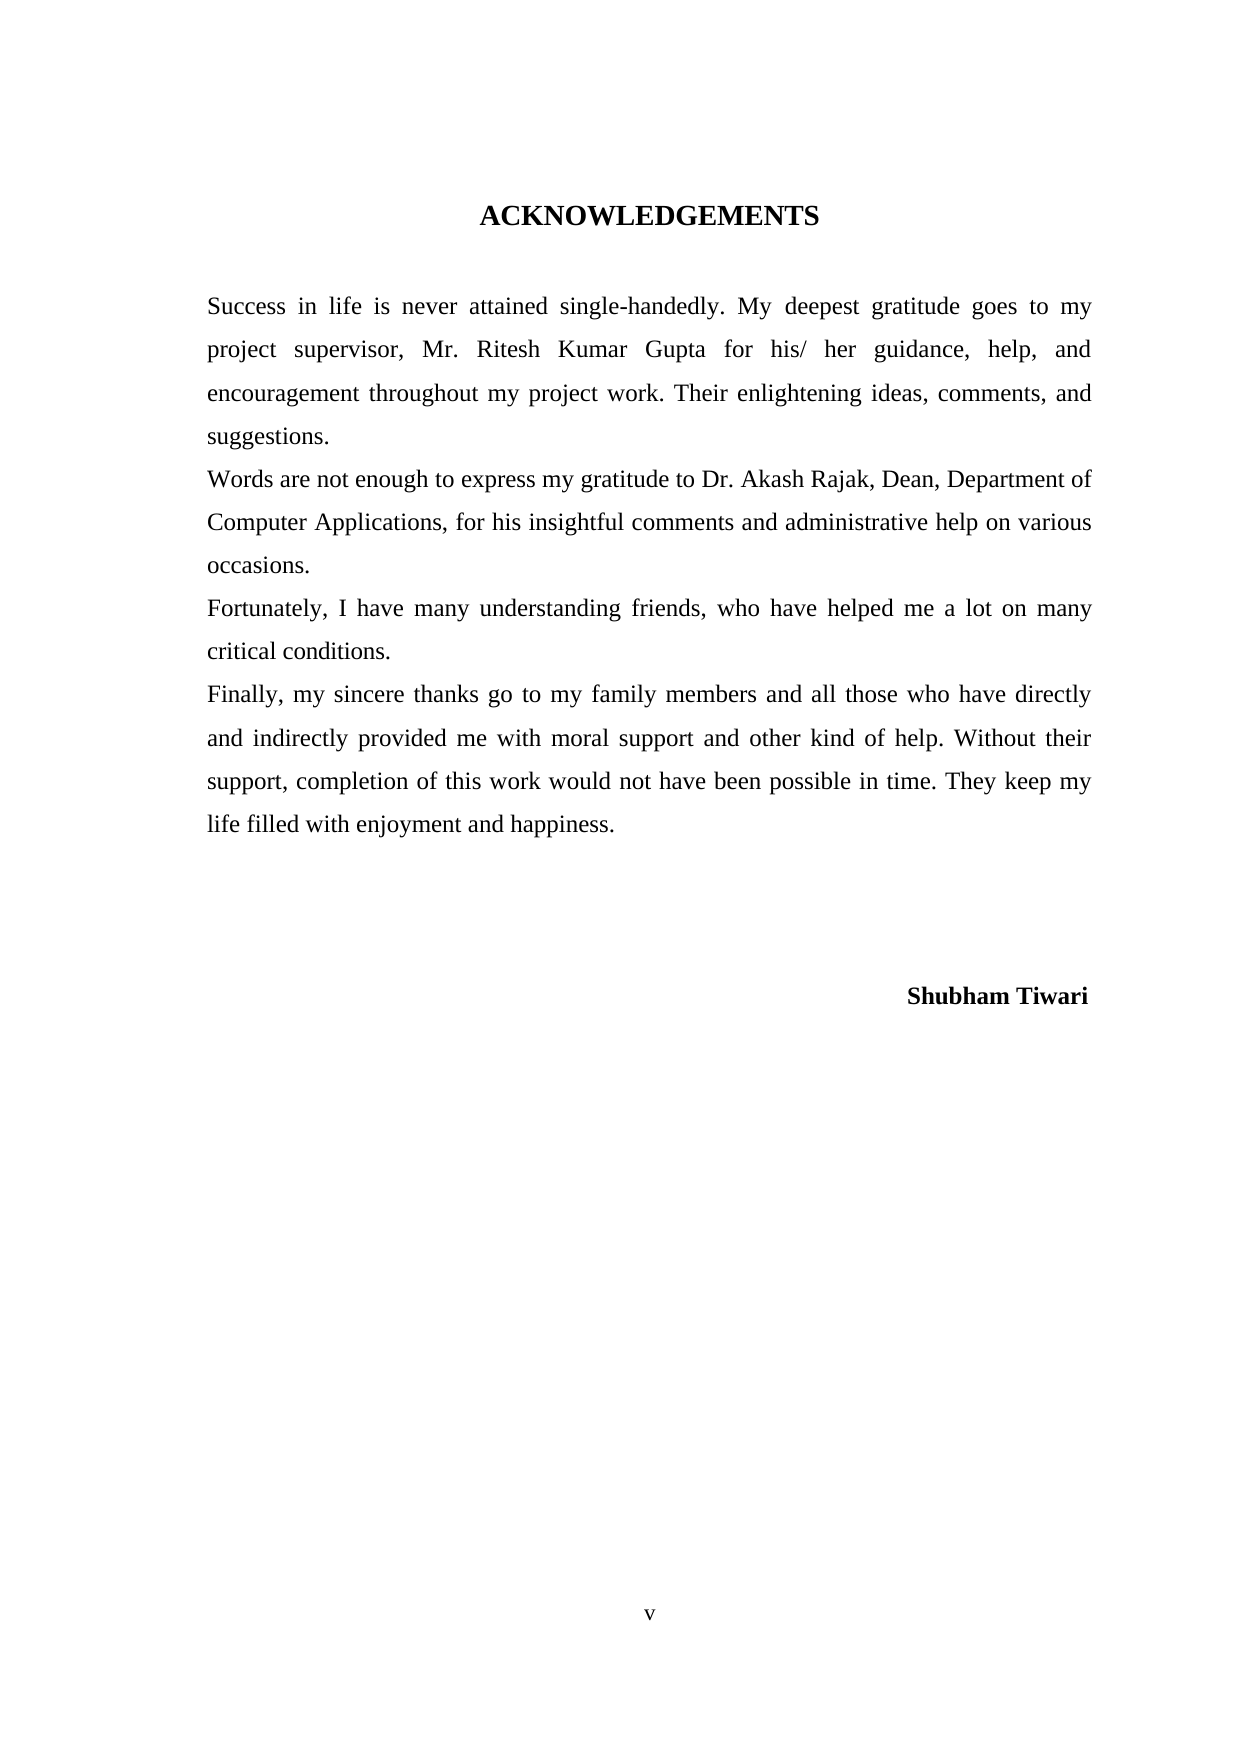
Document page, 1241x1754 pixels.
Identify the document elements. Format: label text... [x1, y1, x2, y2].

text Words are not enough to express my gratitude to Dr. Akash Rajak, Dean, Department of Computer Applications, for his insightful comments and administrative help on various occasions. [207, 464, 1092, 579]
text ACKNOWLEDGEMENTS [207, 198, 1092, 232]
text Fortunately, I have many understanding friends, who have helped me a lot on many critical conditions. [207, 593, 1092, 665]
text Shubham Tiwari [207, 981, 1092, 1010]
text Finally, my sincere thanks go to my family members and all those who have directly and indirectly provided me with moral support and other kind of help. Without their support, completion of this work would not have been possible in time. They keep my life filled with enjoyment and happiness. [207, 679, 1092, 838]
text Success in life is never attained single-handedly. My deepest gratitude goes to my project supervisor, Mr. Ritesh Kumar Gupta for his/ her guidance, help, and encouragement throughout my project work. Their enlightening ideas, comments, and suggestions. [207, 291, 1092, 449]
